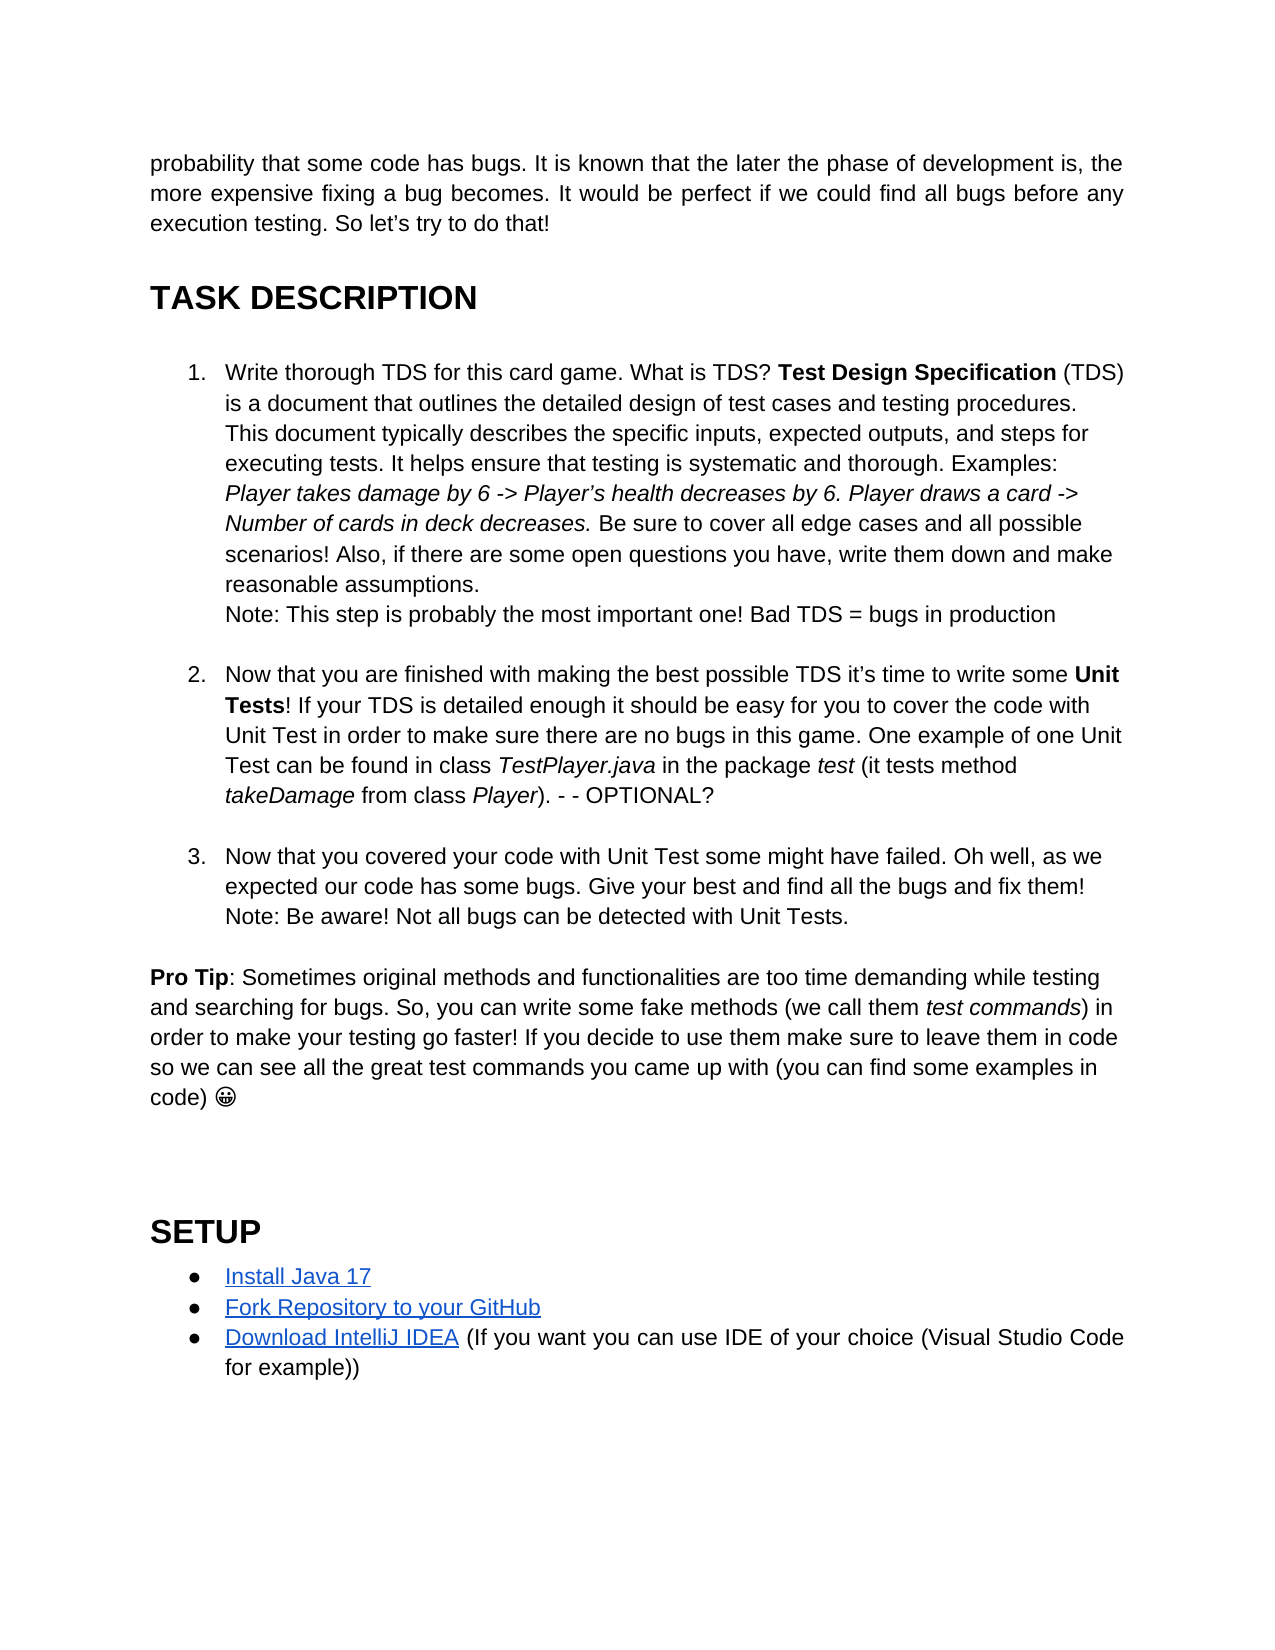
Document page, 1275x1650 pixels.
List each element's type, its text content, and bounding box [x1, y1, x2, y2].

list Write thorough TDS for this card game. What is TDS? Test Design Specification (TDS) is a document that outlines the detailed design of test cases and testing procedures. This document typically describes the specific inputs, expected outputs, and steps for executing tests. It helps ensure that testing is systematic and thorough. Examples: Player takes damage by 6 -> Player’s health decreases by 6. Player draws a card -> Number of cards in deck decreases. Be sure to cover all edge cases and all possible scenarios! Also, if there are some open questions you have, write them down and make reasonable assumptions. [187, 359, 1125, 597]
list Download IntelliJ IDEA (If you want you can use IDE of your choice (Visual Studio Code for example)) [187, 1324, 1125, 1380]
text Note: This step is probably the most important one! Bad TDS = bugs in production [225, 601, 1125, 627]
text Note: Be aware! Not all bugs can be detected with Unit Tests. [225, 903, 1125, 929]
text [150, 150, 1125, 237]
list Now that you covered your code with Unit Test some might have failed. Oh well, as we expected our code has some bugs. Give your best and find all the bugs and fix them! [187, 843, 1125, 899]
list Install Java 17 [187, 1263, 1125, 1290]
list Fork Repository to your GitHub [187, 1293, 1125, 1320]
subtitle TASK DESCRIPTION [150, 278, 1125, 317]
list Now that you are finished with making the best possible TDS it’s time to write some Unit Tests! If your TDS is detailed enough it should be easy for you to cover the code with Unit Test in order to make sure there are no bugs in this game. One example of one Unit Test can be found in class TestPlayer.java in the package test (it tests method takeDamage from class Player). - - OPTIONAL? [187, 661, 1125, 808]
subtitle SETUP [150, 1212, 1125, 1251]
text Pro Tip: Sometimes original methods and functionalities are too time demanding while testing and searching for bugs. So, you can write some fake methods (we call them test commands) in order to make your testing go faster! If you decide to use them make sure to leave them in code so we can see all the great test commands you came up with (you can find some examples in code) 😀 [150, 963, 1125, 1111]
